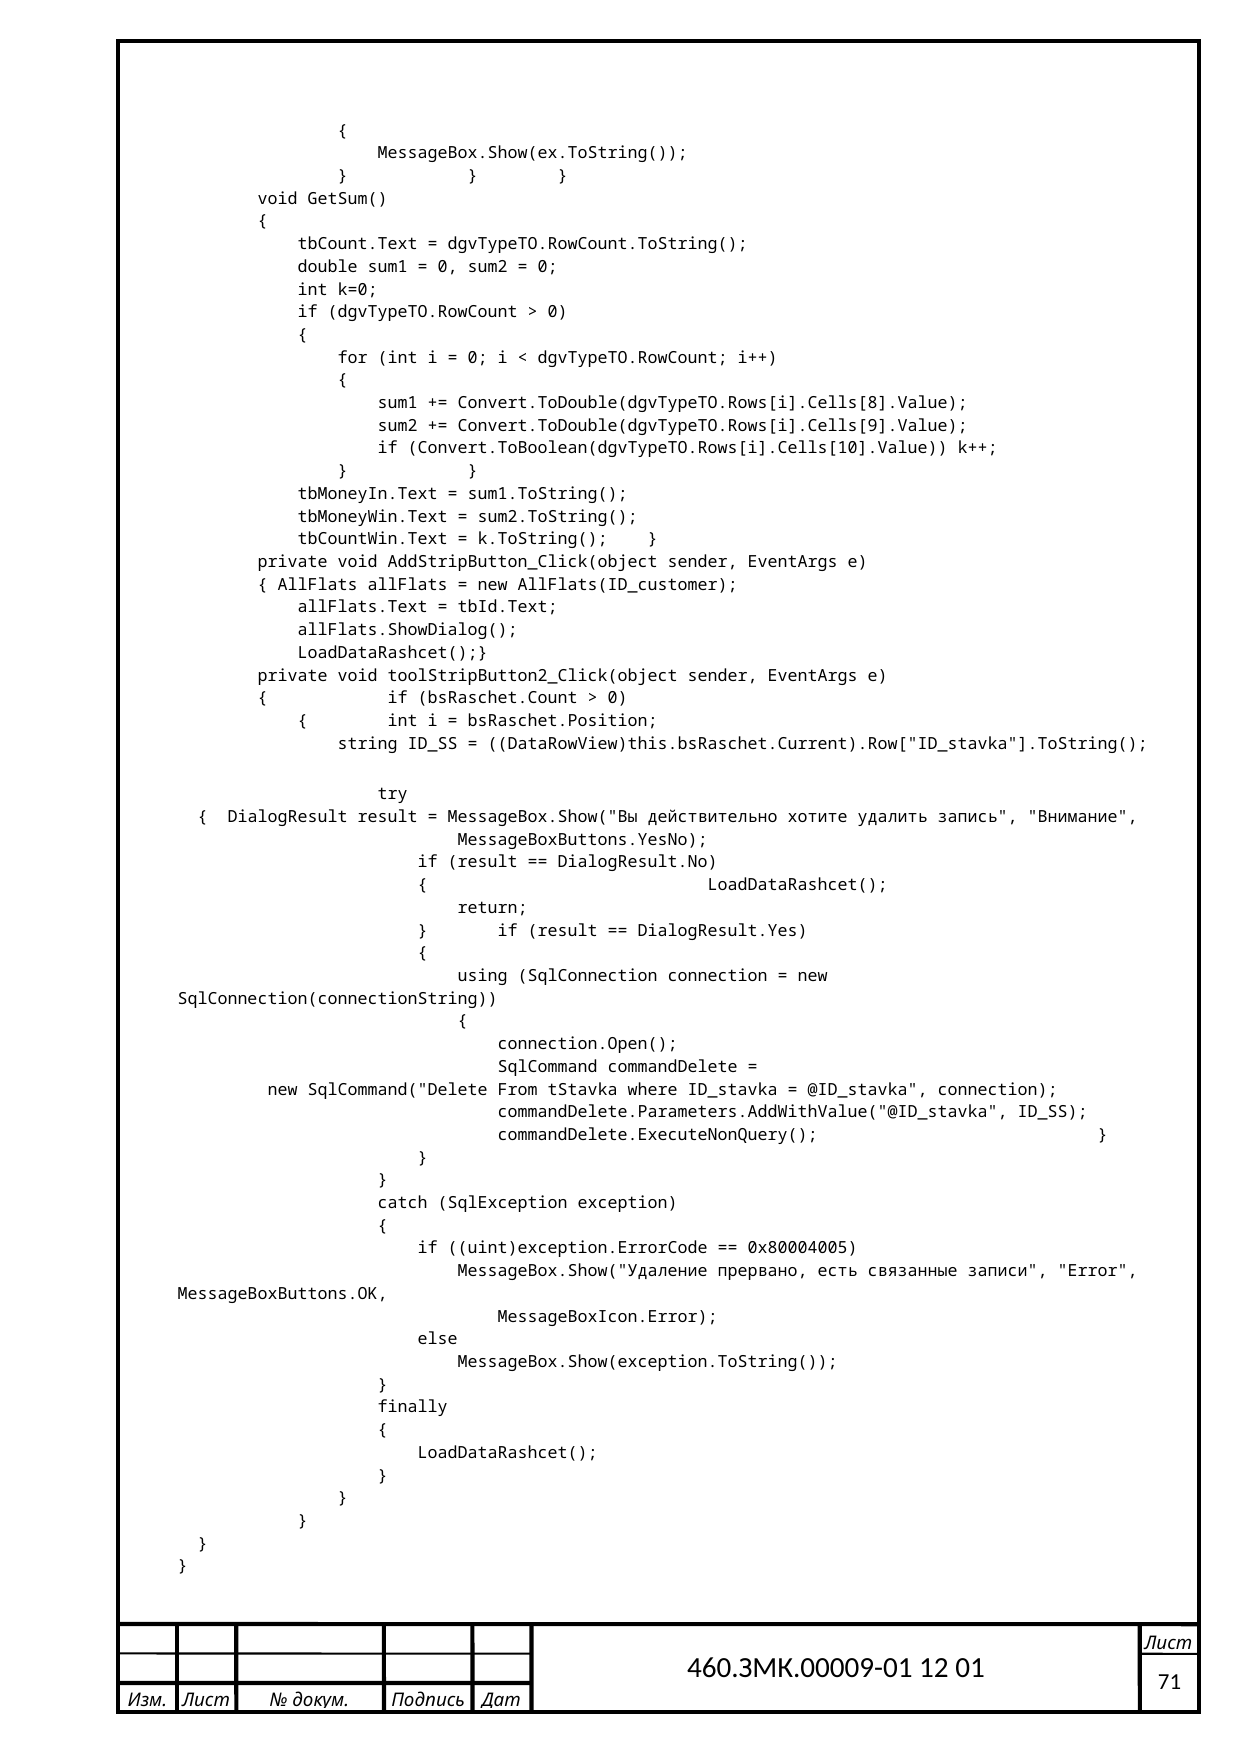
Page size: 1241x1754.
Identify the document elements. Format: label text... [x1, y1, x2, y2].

text if ((uint)exception.ErrorCode == 0x80004005) [177, 1236, 1152, 1259]
text } [177, 1531, 1152, 1554]
text { int i = bsRaschet.Position; [177, 708, 1152, 731]
text MessageBoxButtons.YesNo); [177, 827, 1152, 850]
text } if (result == DialogResult.Yes) [177, 918, 1152, 941]
text allFlats.ShowDialog(); [177, 618, 1152, 640]
text int k=0; [177, 277, 1152, 300]
text SqlCommand commandDelete = [177, 1054, 1152, 1077]
text } [177, 1145, 1152, 1168]
text finally [177, 1395, 1152, 1418]
text MessageBox.Show("Удаление прервано, есть связанные записи", "Error", MessageBoxButtons.OK, [177, 1259, 1152, 1304]
text MessageBox.Show(exception.ToString()); [177, 1350, 1152, 1372]
text double sum1 = 0, sum2 = 0; [177, 254, 1152, 277]
text LoadDataRashcet(); [177, 1441, 1152, 1463]
text tbMoneyWin.Text = sum2.ToString(); [177, 504, 1152, 527]
text { [177, 1009, 1152, 1032]
text { AllFlats allFlats = new AllFlats(ID_customer); [177, 572, 1152, 595]
text else [177, 1327, 1152, 1350]
text private void toolStripButton2_Click(object sender, EventArgs e) [177, 663, 1152, 686]
text } } } [177, 163, 1152, 186]
text MessageBox.Show(ex.ToString()); [177, 141, 1152, 163]
text return; [177, 896, 1152, 918]
text { [177, 1213, 1152, 1236]
text sum1 += Convert.ToDouble(dgvTypeTO.Rows[i].Cells[8].Value); [177, 391, 1152, 413]
text string ID_SS = ((DataRowView)this.bsRaschet.Current).Row["ID_stavka"].ToString(); [177, 731, 1152, 754]
text tbMoneyIn.Text = sum1.ToString(); [177, 481, 1152, 504]
text } [177, 1463, 1152, 1486]
text { if (bsRaschet.Count > 0) [177, 686, 1152, 708]
text } [177, 1509, 1152, 1531]
text if (dgvTypeTO.RowCount > 0) [177, 300, 1152, 322]
text private void AddStripButton_Click(object sender, EventArgs e) [177, 549, 1152, 572]
text try [177, 782, 1152, 805]
text { [177, 1418, 1152, 1441]
text commandDelete.Parameters.AddWithValue("@ID_stavka", ID_SS); [177, 1100, 1152, 1123]
text if (result == DialogResult.No) [177, 850, 1152, 873]
text { [177, 118, 1152, 141]
text MessageBoxIcon.Error); [177, 1304, 1152, 1327]
text { [177, 941, 1152, 964]
text { DialogResult result = MessageBox.Show("Вы действительно хотите удалить запись", "Внимание", [177, 805, 1152, 827]
text } [177, 1554, 1152, 1577]
text connection.Open(); [177, 1032, 1152, 1054]
text } [177, 1168, 1152, 1191]
text catch (SqlException exception) [177, 1191, 1152, 1213]
text { [177, 209, 1152, 232]
text using (SqlConnection connection = new SqlConnection(connectionString)) [177, 964, 1152, 1009]
text tbCount.Text = dgvTypeTO.RowCount.ToString(); [177, 232, 1152, 254]
text sum2 += Convert.ToDouble(dgvTypeTO.Rows[i].Cells[9].Value); [177, 413, 1152, 436]
text LoadDataRashcet();} [177, 640, 1152, 663]
text new SqlCommand("Delete From tStavka where ID_stavka = @ID_stavka", connection); [177, 1077, 1152, 1100]
text } [177, 1486, 1152, 1509]
text commandDelete.ExecuteNonQuery(); } [177, 1123, 1152, 1145]
text for (int i = 0; i < dgvTypeTO.RowCount; i++) [177, 345, 1152, 368]
text if (Convert.ToBoolean(dgvTypeTO.Rows[i].Cells[10].Value)) k++; [177, 436, 1152, 459]
text } [177, 1372, 1152, 1395]
text { [177, 368, 1152, 391]
text allFlats.Text = tbId.Text; [177, 595, 1152, 618]
text { LoadDataRashcet(); [177, 873, 1152, 896]
text void GetSum() [177, 186, 1152, 209]
text { [177, 322, 1152, 345]
text tbCountWin.Text = k.ToString(); } [177, 527, 1152, 549]
text } } [177, 459, 1152, 481]
